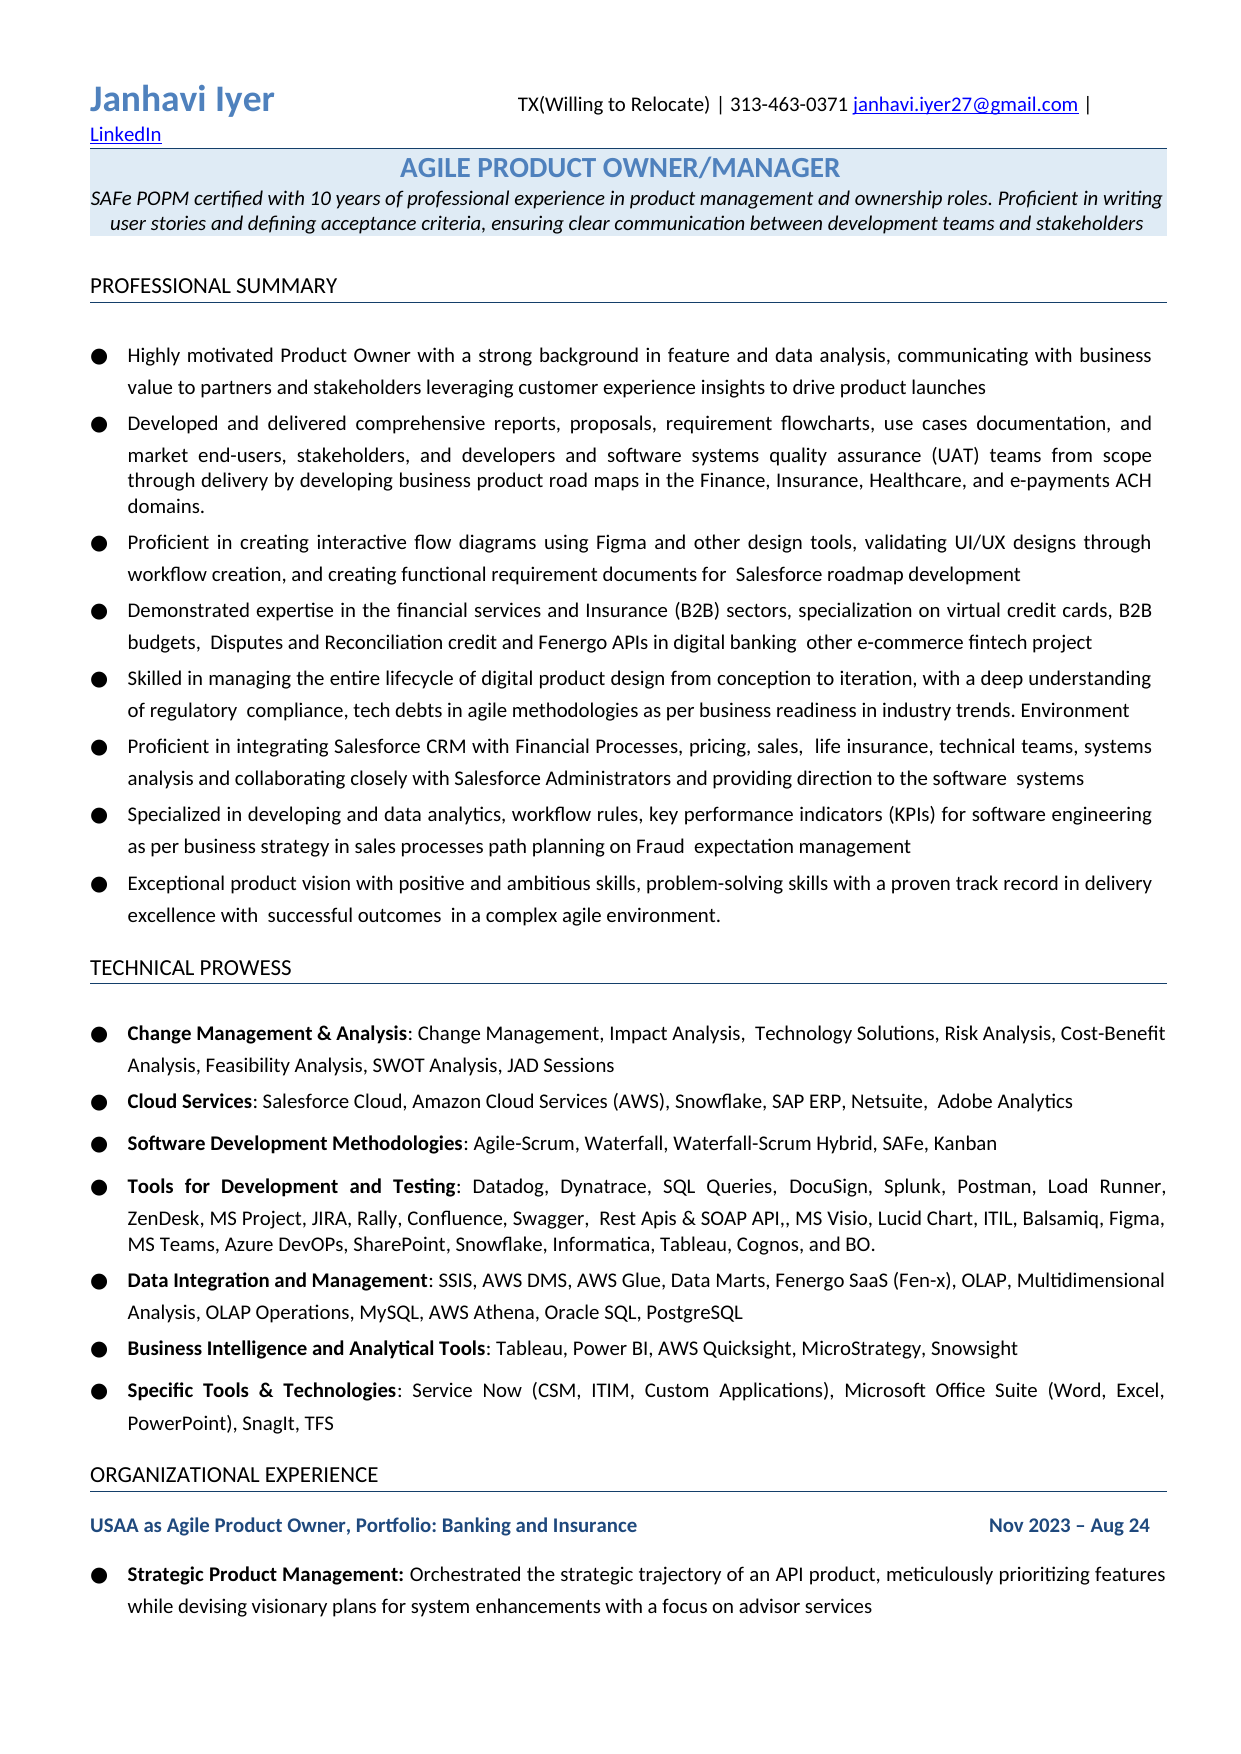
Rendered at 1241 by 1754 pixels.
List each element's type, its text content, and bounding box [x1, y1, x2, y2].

list Software Development Methodologies: Agile-Scrum, Waterfall, Waterfall-Scrum Hybrid, SAFe, Kanban [90, 1120, 1167, 1163]
list Exceptional product vision with positive and ambitious skills, problem-solving skills with a proven track record in delivery excellence with successful outcomes in a complex agile environment. [90, 859, 1154, 927]
list Strategic Product Management: Orchestrated the strategic trajectory of an API product, meticulously prioritizing features while devising visionary plans for system enhancements with a focus on advisor services [90, 1551, 1167, 1619]
list Tools for Development and Testing: Datadog, Dynatrace, SQL Queries, DocuSign, Splunk, Postman, Load Runner, ZenDesk, MS Project, JIRA, Rally, Confluence, Swagger, Rest Apis & SOAP API,, MS Visio, Lucid Chart, ITIL, Balsamiq, Figma, MS Teams, Azure DevOPs, SharePoint, Snowflake, Informatica, Tableau, Cognos, and BO. [90, 1163, 1167, 1256]
list Cloud Services: Salesforce Cloud, Amazon Cloud Services (AWS), Snowflake, SAP ERP, Netsuite, Adobe Analytics [90, 1077, 1167, 1120]
list Highly motivated Product Owner with a strong background in feature and data analysis, communicating with business value to partners and stakeholders leveraging customer experience insights to drive product launches [90, 331, 1154, 399]
list Specialized in developing and data analytics, workflow rules, key performance indicators (KPIs) for software engineering as per business strategy in sales processes path planning on Fraud expectation management [90, 791, 1154, 859]
list Data Integration and Management: SSIS, AWS DMS, AWS Glue, Data Marts, Fenergo SaaS (Fen-x), OLAP, Multidimensional Analysis, OLAP Operations, MySQL, AWS Athena, Oracle SQL, PostgreSQL [90, 1256, 1167, 1324]
list Proficient in creating interactive flow diagrams using Figma and other design tools, validating UI/UX designs through workflow creation, and creating functional requirement documents for Salesforce roadmap development [90, 518, 1154, 587]
text USAA as Agile Product Owner, Portfolio: Banking and Insurance Nov 2023 – Aug 24 [90, 1513, 1167, 1538]
subtitle ORGANIZATIONAL EXPERIENCE [90, 1461, 1167, 1491]
text AGILE PRODUCT OWNER/MANAGER [90, 149, 1167, 185]
list Specific Tools & Technologies: Service Now (CSM, ITIM, Custom Applications), Microsoft Office Suite (Word, Excel, PowerPoint), SnagIt, TFS [90, 1367, 1167, 1435]
subtitle TECHNICAL PROWESS [90, 953, 1167, 983]
list Developed and delivered comprehensive reports, proposals, requirement flowcharts, use cases documentation, and market end-users, stakeholders, and developers and software systems quality assurance (UAT) teams from scope through delivery by developing business product road maps in the Finance, Insurance, Healthcare, and e-payments ACH domains. [90, 399, 1154, 518]
list Skilled in managing the entire lifecycle of digital product design from conception to iteration, with a deep understanding of regulatory compliance, tech debts in agile methodologies as per business readiness in industry trends. Environment [90, 655, 1154, 723]
list Demonstrated expertise in the financial services and Insurance (B2B) sectors, specialization on virtual credit cards, B2B budgets, Disputes and Reconciliation credit and Fenergo APIs in digital banking other e-commerce fintech project [90, 587, 1154, 655]
list Change Management & Analysis: Change Management, Impact Analysis, Technology Solutions, Risk Analysis, Cost-Benefit Analysis, Feasibility Analysis, SWOT Analysis, JAD Sessions [90, 1009, 1167, 1077]
subtitle PROFESSIONAL SUMMARY [90, 271, 1167, 302]
text SAFe POPM certified with 10 years of professional experience in product management and ownership roles. Proficient in writing user stories and defining acceptance criteria, ensuring clear communication between development teams and stakeholders [90, 185, 1167, 236]
subtitle Janhavi Iyer TX(Willing to Relocate) | 313-463-0371 janhavi.iyer27@gmail.com | LinkedIn [90, 75, 1167, 148]
list Proficient in integrating Salesforce CRM with Financial Processes, pricing, sales, life insurance, technical teams, systems analysis and collaborating closely with Salesforce Administrators and providing direction to the software systems [90, 723, 1154, 791]
list Business Intelligence and Analytical Tools: Tableau, Power BI, AWS Quicksight, MicroStrategy, Snowsight [90, 1324, 1167, 1367]
